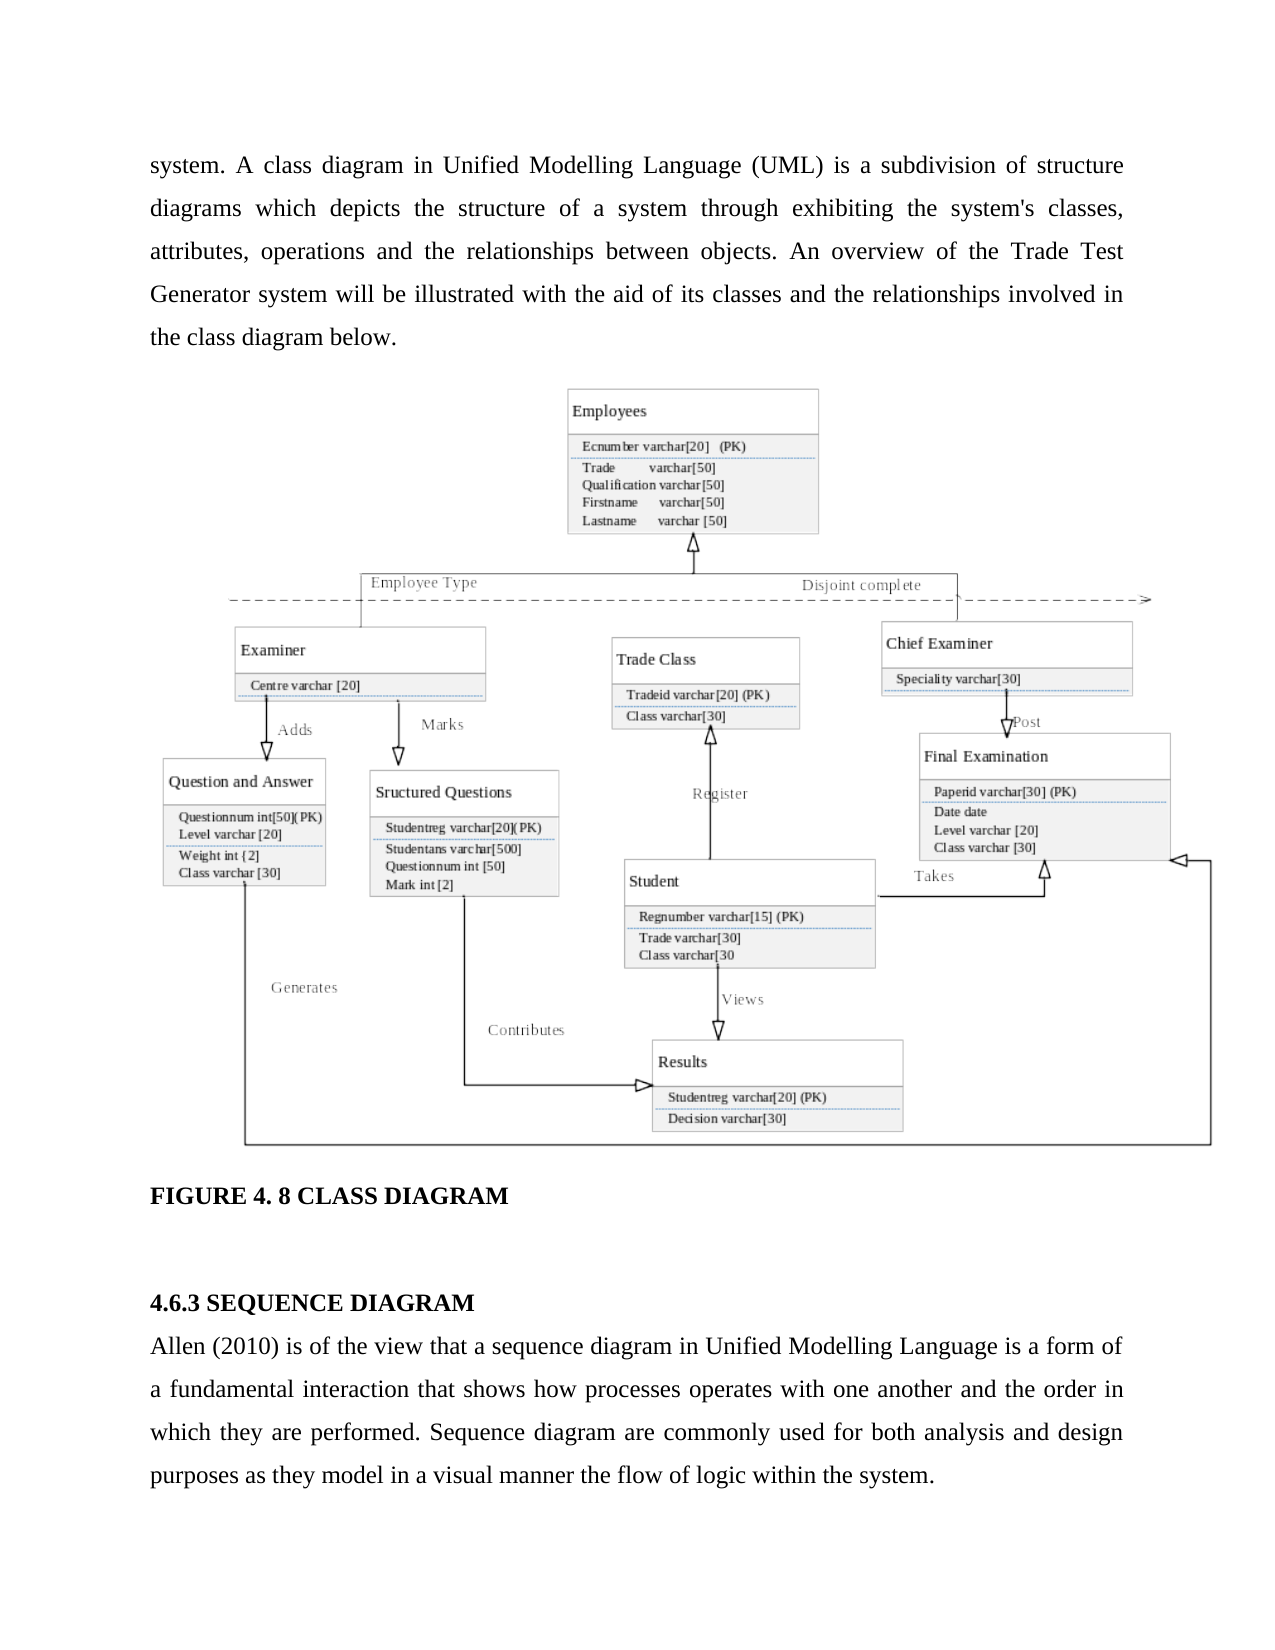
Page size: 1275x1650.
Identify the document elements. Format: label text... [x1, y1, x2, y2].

subtitle 4.6.3 SEQUENCE DIAGRAM [150, 1288, 1125, 1317]
text FIGURE 4. 8 CLASS DIAGRAM [150, 1181, 1125, 1209]
text Allen (2010) is of the view that a sequence diagram in Unified Modelling Language is a form of a fundamental interaction that shows how processes operates with one another and the order in which they are performed. Sequence diagram are commonly used for both analysis and design purposes as they model in a visual manner the flow of logic within the system. [150, 1331, 1125, 1489]
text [150, 150, 1125, 351]
